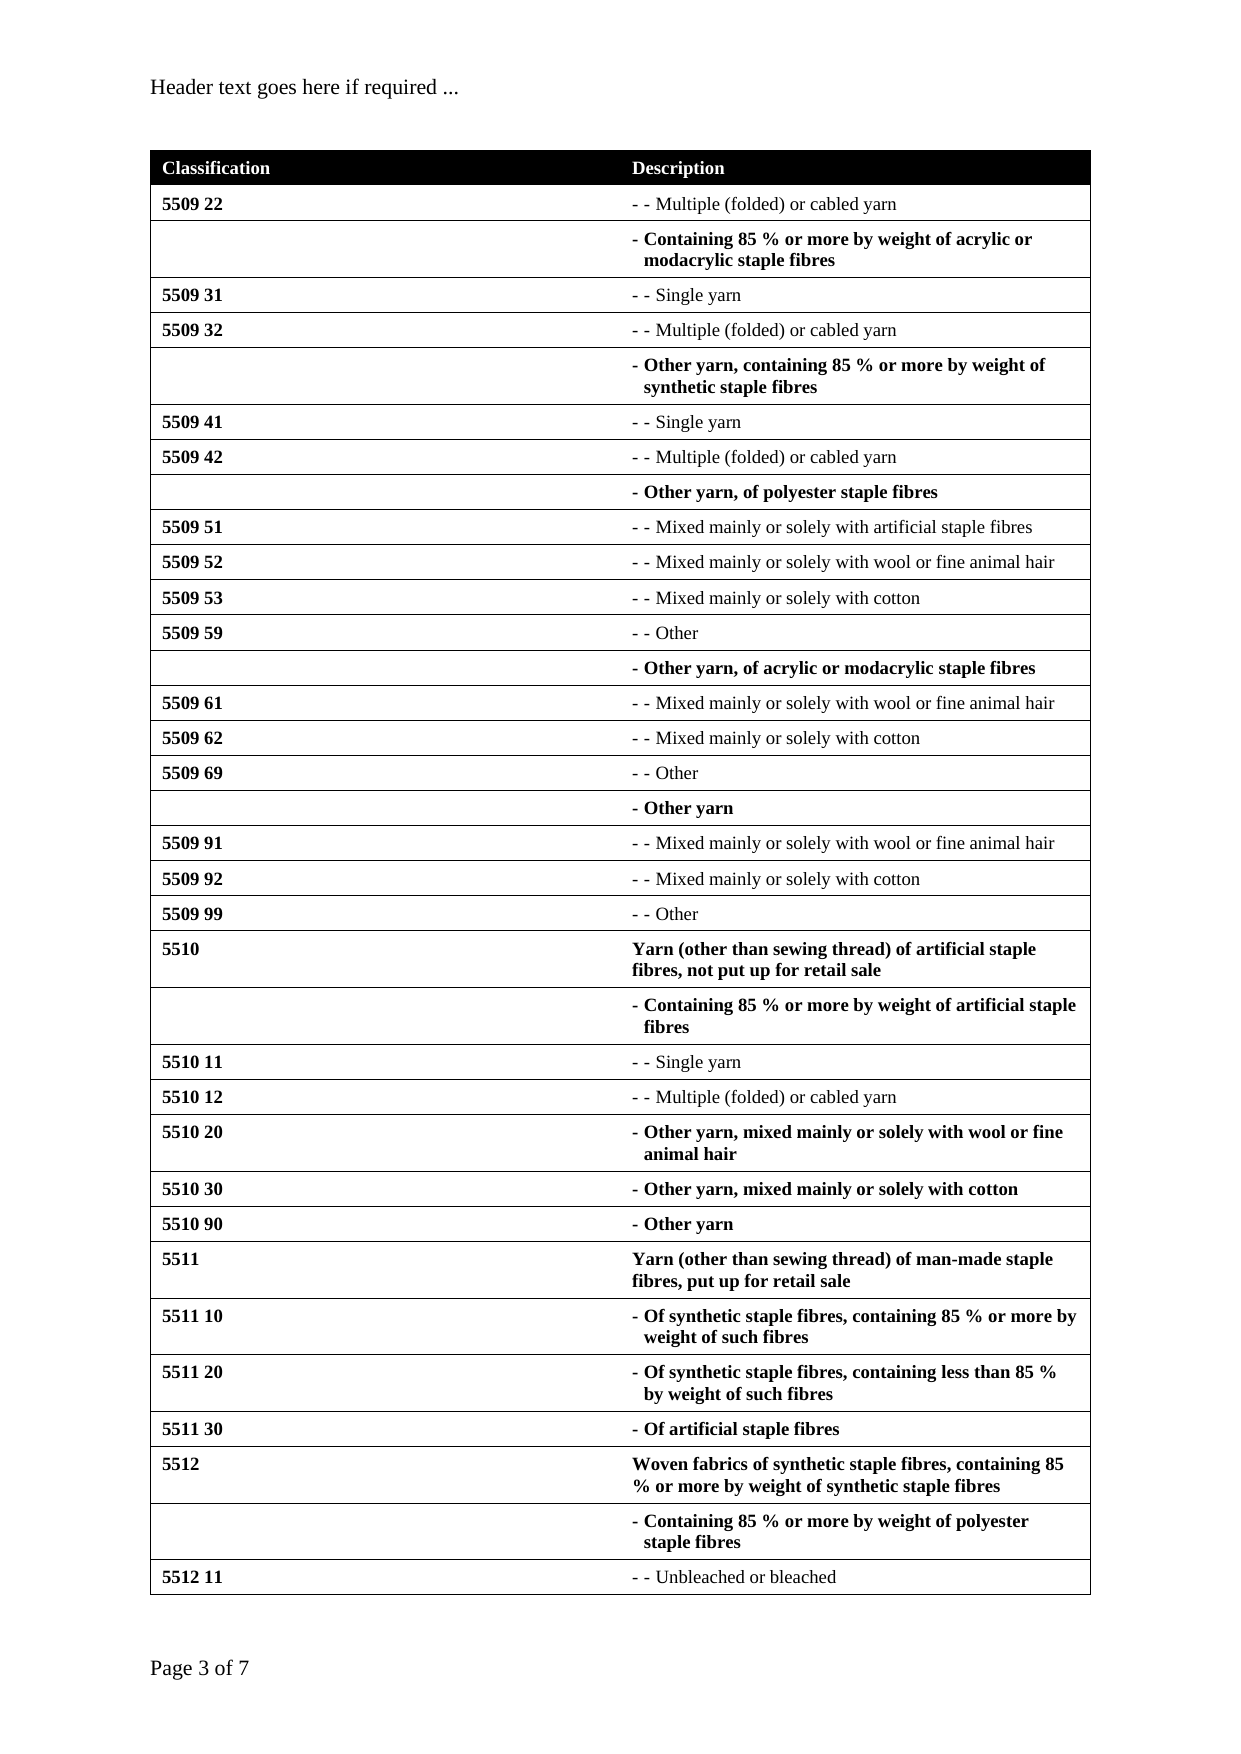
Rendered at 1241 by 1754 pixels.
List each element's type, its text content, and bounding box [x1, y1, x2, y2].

table_cell 5510 30 [151, 1172, 621, 1206]
table_cell 5509 41 [151, 405, 621, 439]
table_cell 5512 11 [151, 1560, 621, 1594]
table_cell - Of synthetic staple fibres, containing less than 85 % by weight of such fibres [621, 1355, 1090, 1411]
table_cell - Containing 85 % or more by weight of polyester staple fibres [621, 1504, 1090, 1559]
table_cell 5509 92 [151, 861, 621, 895]
table_cell 5510 12 [151, 1080, 621, 1114]
table_cell [151, 348, 621, 404]
table_cell - Other yarn, of acrylic or modacrylic staple fibres [621, 651, 1090, 684]
table_cell [151, 1504, 621, 1559]
table_cell 5511 20 [151, 1355, 621, 1411]
table_cell - - Unbleached or bleached [621, 1560, 1090, 1594]
table_cell - Other yarn, containing 85 % or more by weight of synthetic staple fibres [621, 348, 1090, 404]
table_cell 5509 52 [151, 545, 621, 579]
table_cell 5509 99 [151, 896, 621, 930]
table_cell 5509 22 [151, 185, 621, 220]
table_cell - Other yarn [621, 1207, 1090, 1241]
table_cell 5509 42 [151, 440, 621, 474]
table_cell - - Mixed mainly or solely with wool or fine animal hair [621, 826, 1090, 860]
table_cell [151, 475, 621, 509]
table_cell 5509 69 [151, 756, 621, 790]
table_cell [151, 988, 621, 1044]
table_cell - - Other [621, 615, 1090, 649]
table_cell - - Other [621, 896, 1090, 930]
table_cell - - Single yarn [621, 1045, 1090, 1079]
table_cell - Of artificial staple fibres [621, 1412, 1090, 1446]
table_cell - Other yarn [621, 791, 1090, 825]
table_cell - - Multiple (folded) or cabled yarn [621, 185, 1090, 220]
table_header Classification [151, 151, 621, 185]
table_cell Woven fabrics of synthetic staple fibres, containing 85 % or more by weight of synthetic staple fibres [621, 1447, 1090, 1502]
table_cell - Containing 85 % or more by weight of acrylic or modacrylic staple fibres [621, 221, 1090, 277]
table_cell 5510 20 [151, 1115, 621, 1171]
table_cell 5510 11 [151, 1045, 621, 1079]
table_cell Yarn (other than sewing thread) of man-made staple fibres, put up for retail sale [621, 1242, 1090, 1297]
table_cell - - Mixed mainly or solely with artificial staple fibres [621, 510, 1090, 544]
table_cell - - Mixed mainly or solely with cotton [621, 580, 1090, 614]
table_cell - - Mixed mainly or solely with wool or fine animal hair [621, 686, 1090, 720]
table_cell 5512 [151, 1447, 621, 1502]
table_cell - - Single yarn [621, 278, 1090, 312]
table_cell 5509 53 [151, 580, 621, 614]
table_cell 5509 32 [151, 313, 621, 347]
table_cell - - Mixed mainly or solely with wool or fine animal hair [621, 545, 1090, 579]
table_cell - Other yarn, of polyester staple fibres [621, 475, 1090, 509]
table_cell - Of synthetic staple fibres, containing 85 % or more by weight of such fibres [621, 1299, 1090, 1354]
table_cell 5510 90 [151, 1207, 621, 1241]
table_cell - - Multiple (folded) or cabled yarn [621, 440, 1090, 474]
table_cell 5510 [151, 931, 621, 987]
table_cell 5511 [151, 1242, 621, 1297]
table_cell - Other yarn, mixed mainly or solely with wool or fine animal hair [621, 1115, 1090, 1171]
table_cell 5509 91 [151, 826, 621, 860]
table_cell - - Mixed mainly or solely with cotton [621, 861, 1090, 895]
table_cell - - Other [621, 756, 1090, 790]
table_cell [151, 791, 621, 825]
table_cell 5509 61 [151, 686, 621, 720]
table_cell - - Multiple (folded) or cabled yarn [621, 313, 1090, 347]
table_cell 5509 59 [151, 615, 621, 649]
table_cell - Containing 85 % or more by weight of artificial staple fibres [621, 988, 1090, 1044]
table_cell [151, 221, 621, 277]
table_cell Yarn (other than sewing thread) of artificial staple fibres, not put up for retail sale [621, 931, 1090, 987]
table_cell 5511 10 [151, 1299, 621, 1354]
table_cell 5511 30 [151, 1412, 621, 1446]
table_header Description [621, 151, 1090, 185]
table_cell 5509 51 [151, 510, 621, 544]
table_cell - - Single yarn [621, 405, 1090, 439]
table_cell 5509 31 [151, 278, 621, 312]
table_cell - Other yarn, mixed mainly or solely with cotton [621, 1172, 1090, 1206]
table_cell - - Multiple (folded) or cabled yarn [621, 1080, 1090, 1114]
table_cell [151, 651, 621, 684]
table_cell - - Mixed mainly or solely with cotton [621, 721, 1090, 755]
table_cell 5509 62 [151, 721, 621, 755]
